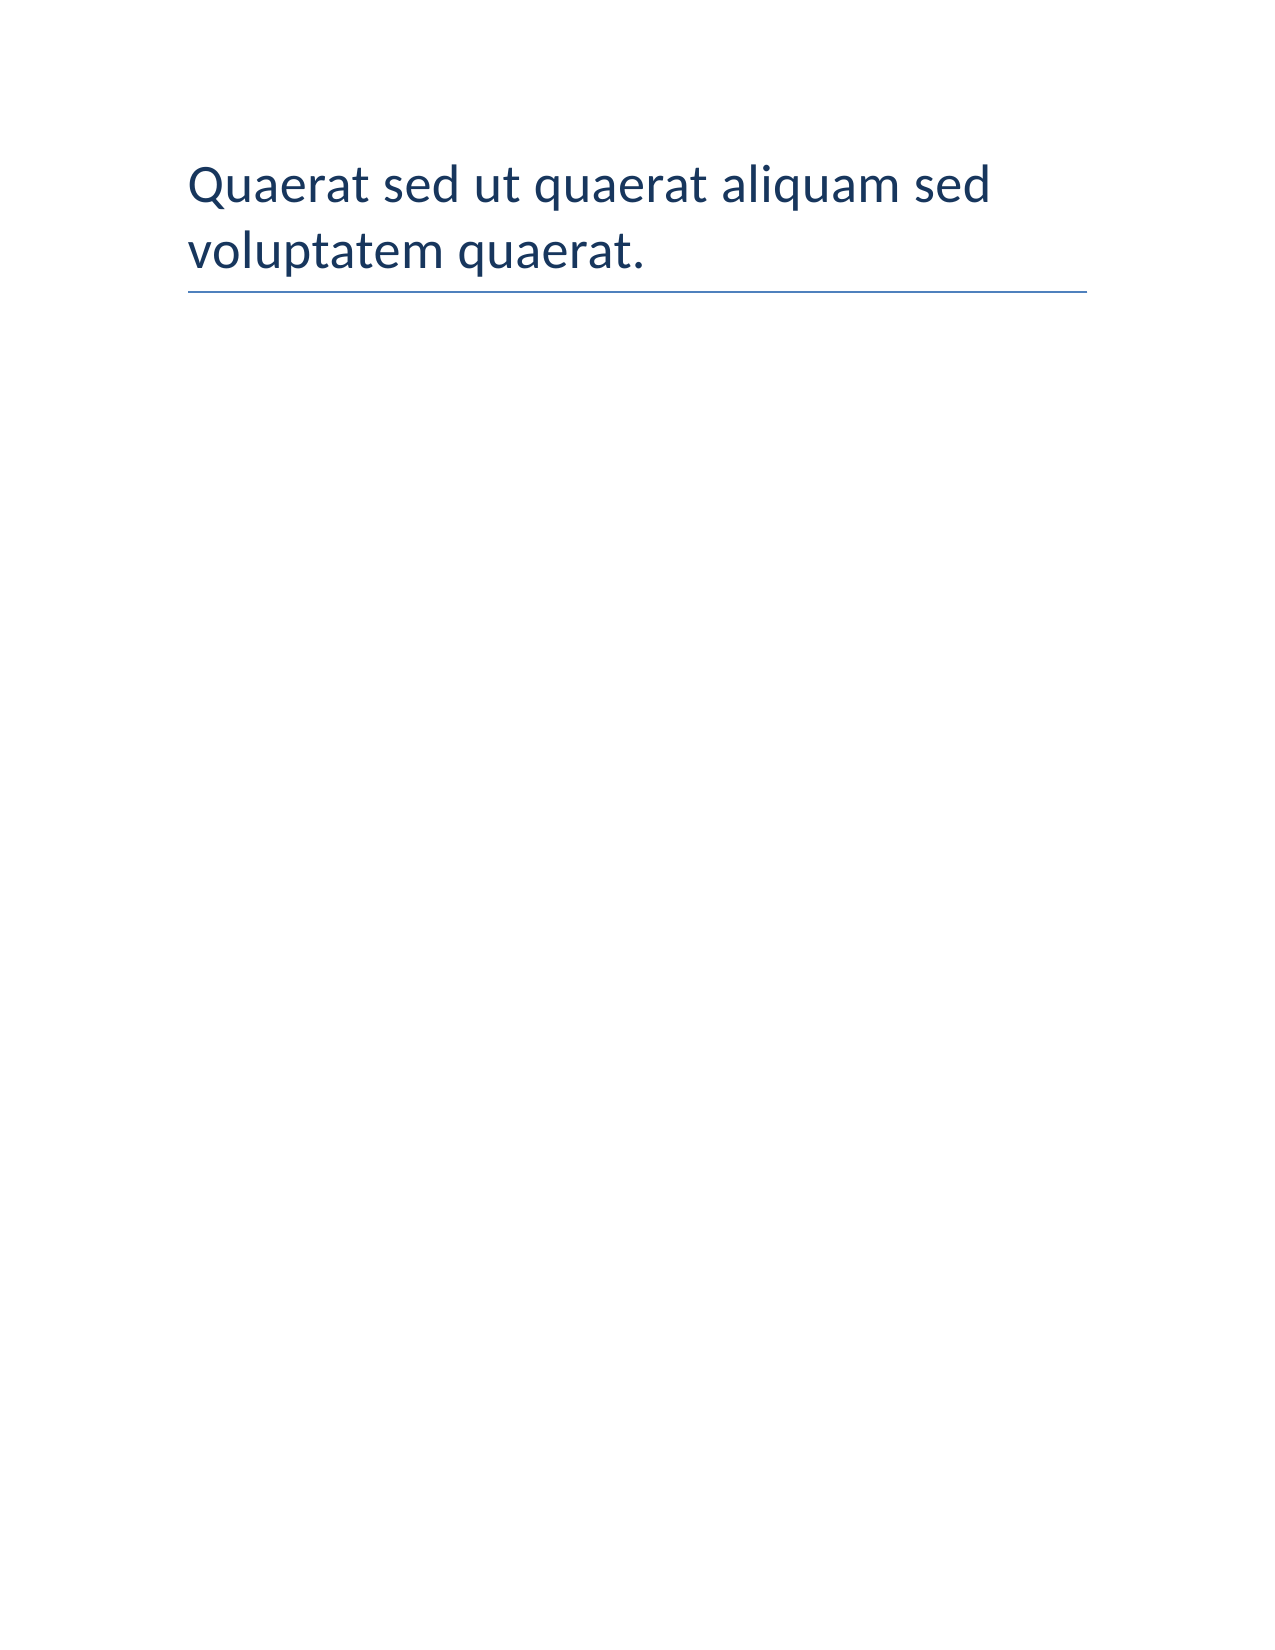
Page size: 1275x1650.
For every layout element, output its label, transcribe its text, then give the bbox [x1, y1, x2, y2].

title Quaerat sed ut quaerat aliquam sed voluptatem quaerat. [187, 150, 1087, 293]
